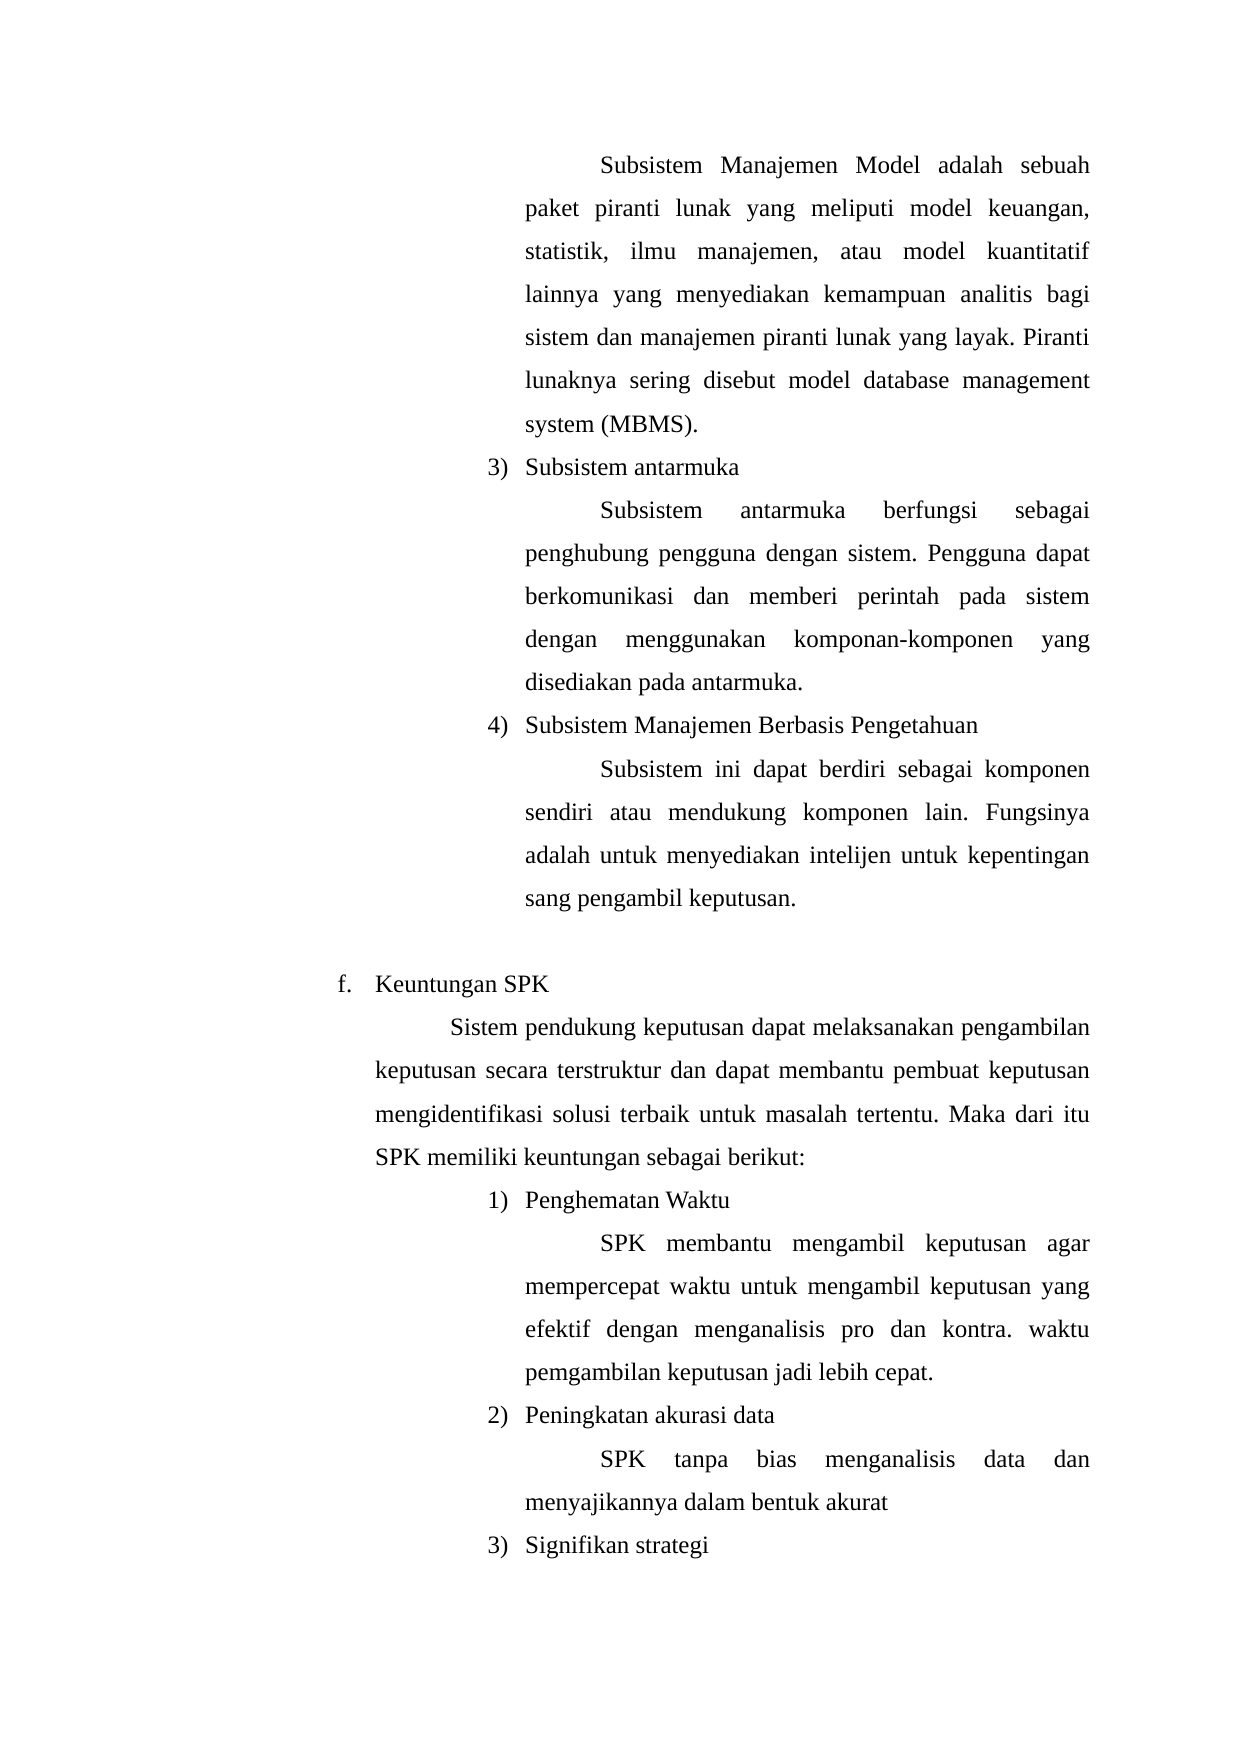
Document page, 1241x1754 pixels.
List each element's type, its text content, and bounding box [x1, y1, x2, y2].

list Subsistem ini dapat berdiri sebagai komponen sendiri atau mendukung komponen lain. Fungsinya adalah untuk menyediakan intelijen untuk kepentingan sang pengambil keputusan. [525, 754, 1090, 912]
list Subsistem antarmuka [487, 452, 1090, 481]
list Penghematan Waktu [487, 1185, 1090, 1214]
list Subsistem Manajemen Model adalah sebuah paket piranti lunak yang meliputi model keuangan, statistik, ilmu manajemen, atau model kuantitatif lainnya yang menyediakan kemampuan analitis bagi sistem dan manajemen piranti lunak yang layak. Piranti lunaknya sering disebut model database management system (MBMS). [525, 150, 1090, 437]
list Sistem pendukung keputusan dapat melaksanakan pengambilan keputusan secara terstruktur dan dapat membantu pembuat keputusan mengidentifikasi solusi terbaik untuk masalah tertentu. Maka dari itu SPK memiliki keuntungan sebagai berikut: [375, 1012, 1090, 1171]
list Signifikan strategi [487, 1530, 1090, 1559]
list SPK membantu mengambil keputusan agar mempercepat waktu untuk mengambil keputusan yang efektif dengan menganalisis pro dan kontra. waktu pemgambilan keputusan jadi lebih cepat. [525, 1228, 1090, 1386]
list Keuntungan SPK [337, 969, 1090, 998]
list Subsistem Manajemen Berbasis Pengetahuan [487, 711, 1090, 739]
list SPK tanpa bias menganalisis data dan menyajikannya dalam bentuk akurat [525, 1444, 1090, 1516]
list Subsistem antarmuka berfungsi sebagai penghubung pengguna dengan sistem. Pengguna dapat berkomunikasi dan memberi perintah pada sistem dengan menggunakan komponan-komponen yang disediakan pada antarmuka. [525, 495, 1090, 696]
list Peningkatan akurasi data [487, 1401, 1090, 1429]
